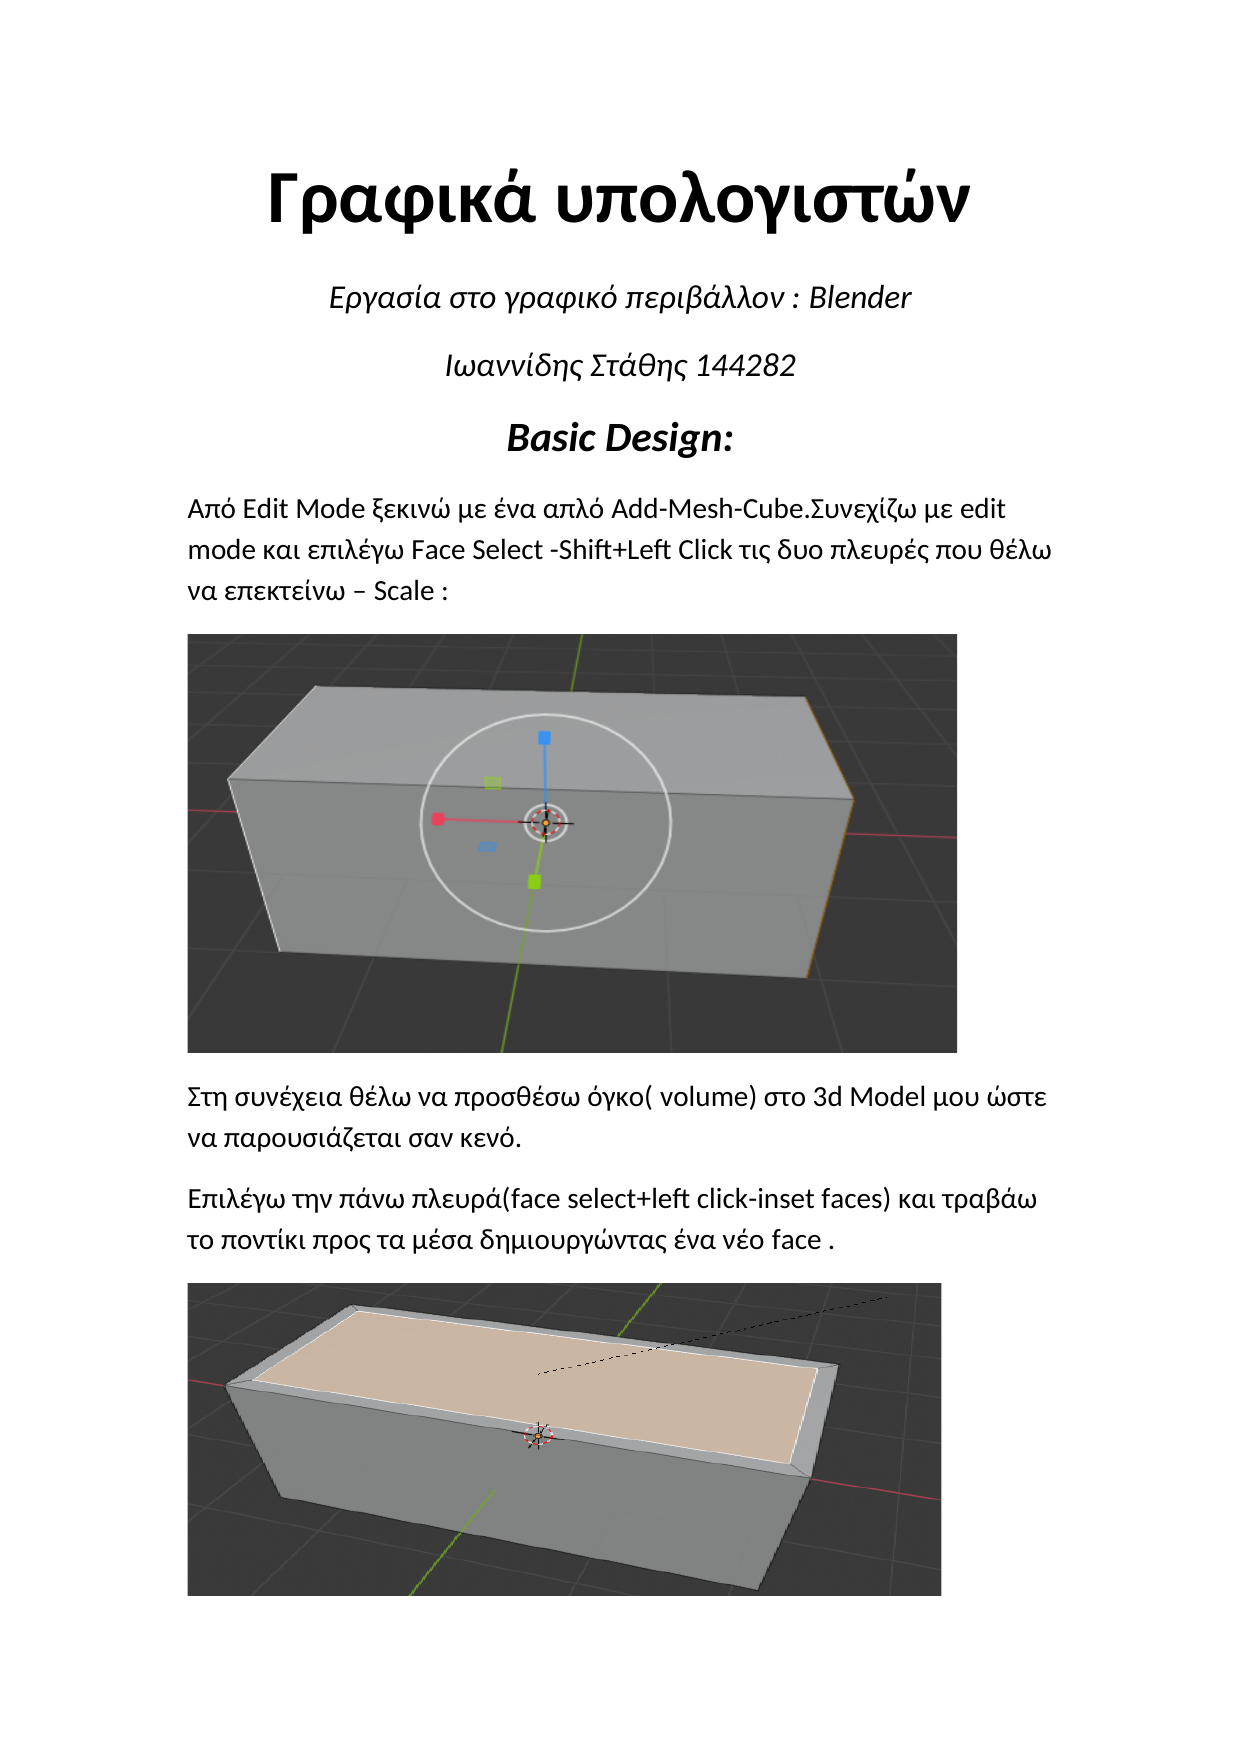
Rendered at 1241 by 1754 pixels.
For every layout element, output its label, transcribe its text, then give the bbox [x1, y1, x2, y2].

text Γραφικά υπολογιστών [187, 150, 1053, 242]
text Ιωαννίδης Στάθης 144282 [187, 344, 1053, 384]
text Από Edit Mode ξεκινώ με ένα απλό Add-Mesh-Cube.Συνεχίζω με edit mode και επιλέγω Face Select -Shift+Left Click τις δυο πλευρές που θέλω να επεκτείνω – Scale : [187, 491, 1053, 608]
text Στη συνέχεια θέλω να προσθέσω όγκο( volume) στο 3d Model μου ώστε να παρουσιάζεται σαν κενό. [187, 1078, 1053, 1154]
text Επιλέγω την πάνω πλευρά(face select+left click-inset faces) και τραβάω το ποντίκι προς τα μέσα δημιουργώντας ένα νέο face . [187, 1180, 1053, 1257]
text Basic Design: [187, 411, 1053, 462]
picture [187, 634, 958, 1053]
picture [187, 1283, 942, 1596]
text Εργασία στο γραφικό περιβάλλον : Blender [187, 276, 1053, 317]
